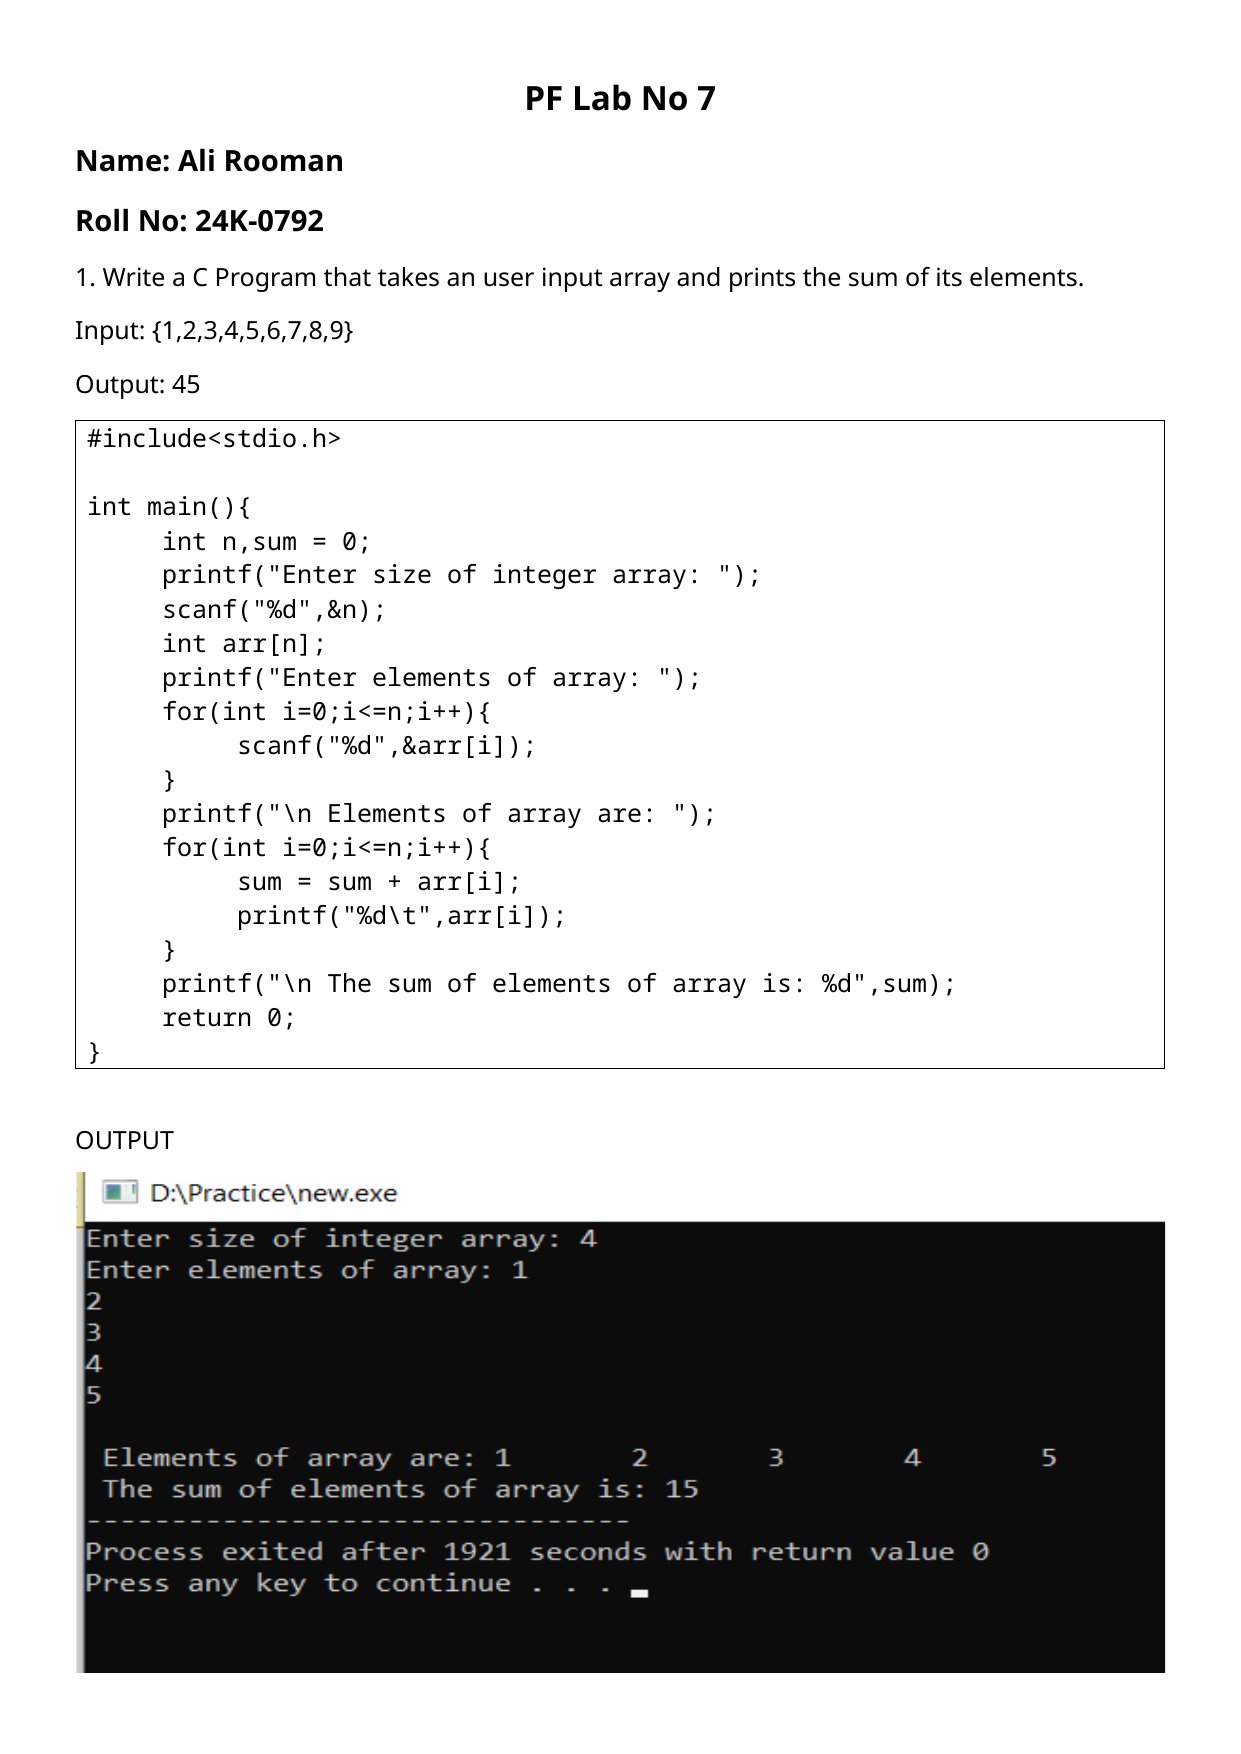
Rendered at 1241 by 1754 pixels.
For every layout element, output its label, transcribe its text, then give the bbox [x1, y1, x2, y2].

picture [76, 1172, 1166, 1673]
text PF Lab No 7 [75, 75, 1165, 120]
text Input: {1,2,3,4,5,6,7,8,9} [75, 313, 1165, 347]
text 1. Write a C Program that takes an user input array and prints the sum of its elements. [75, 259, 1165, 294]
text Name: Ali Rooman [75, 141, 1165, 180]
text Output: 45 [75, 366, 1165, 401]
table_header #include<stdio.h> int main(){ int n,sum = 0; printf("Enter size of integer array: "); scanf("%d",&n); int arr[n]; printf("Enter elements of array: "); for(int i=0;i<=n;i++){ scanf("%d",&arr[i]); } printf("\n Elements of array are: "); for(int i=0;i<=n;i++){ sum = sum + arr[i]; printf("%d\t",arr[i]); } printf("\n The sum of elements of array is: %d",sum); return 0; } [76, 421, 1164, 1068]
text Roll No: 24K-0792 [75, 200, 1165, 240]
text OUTPUT [75, 1123, 1165, 1157]
